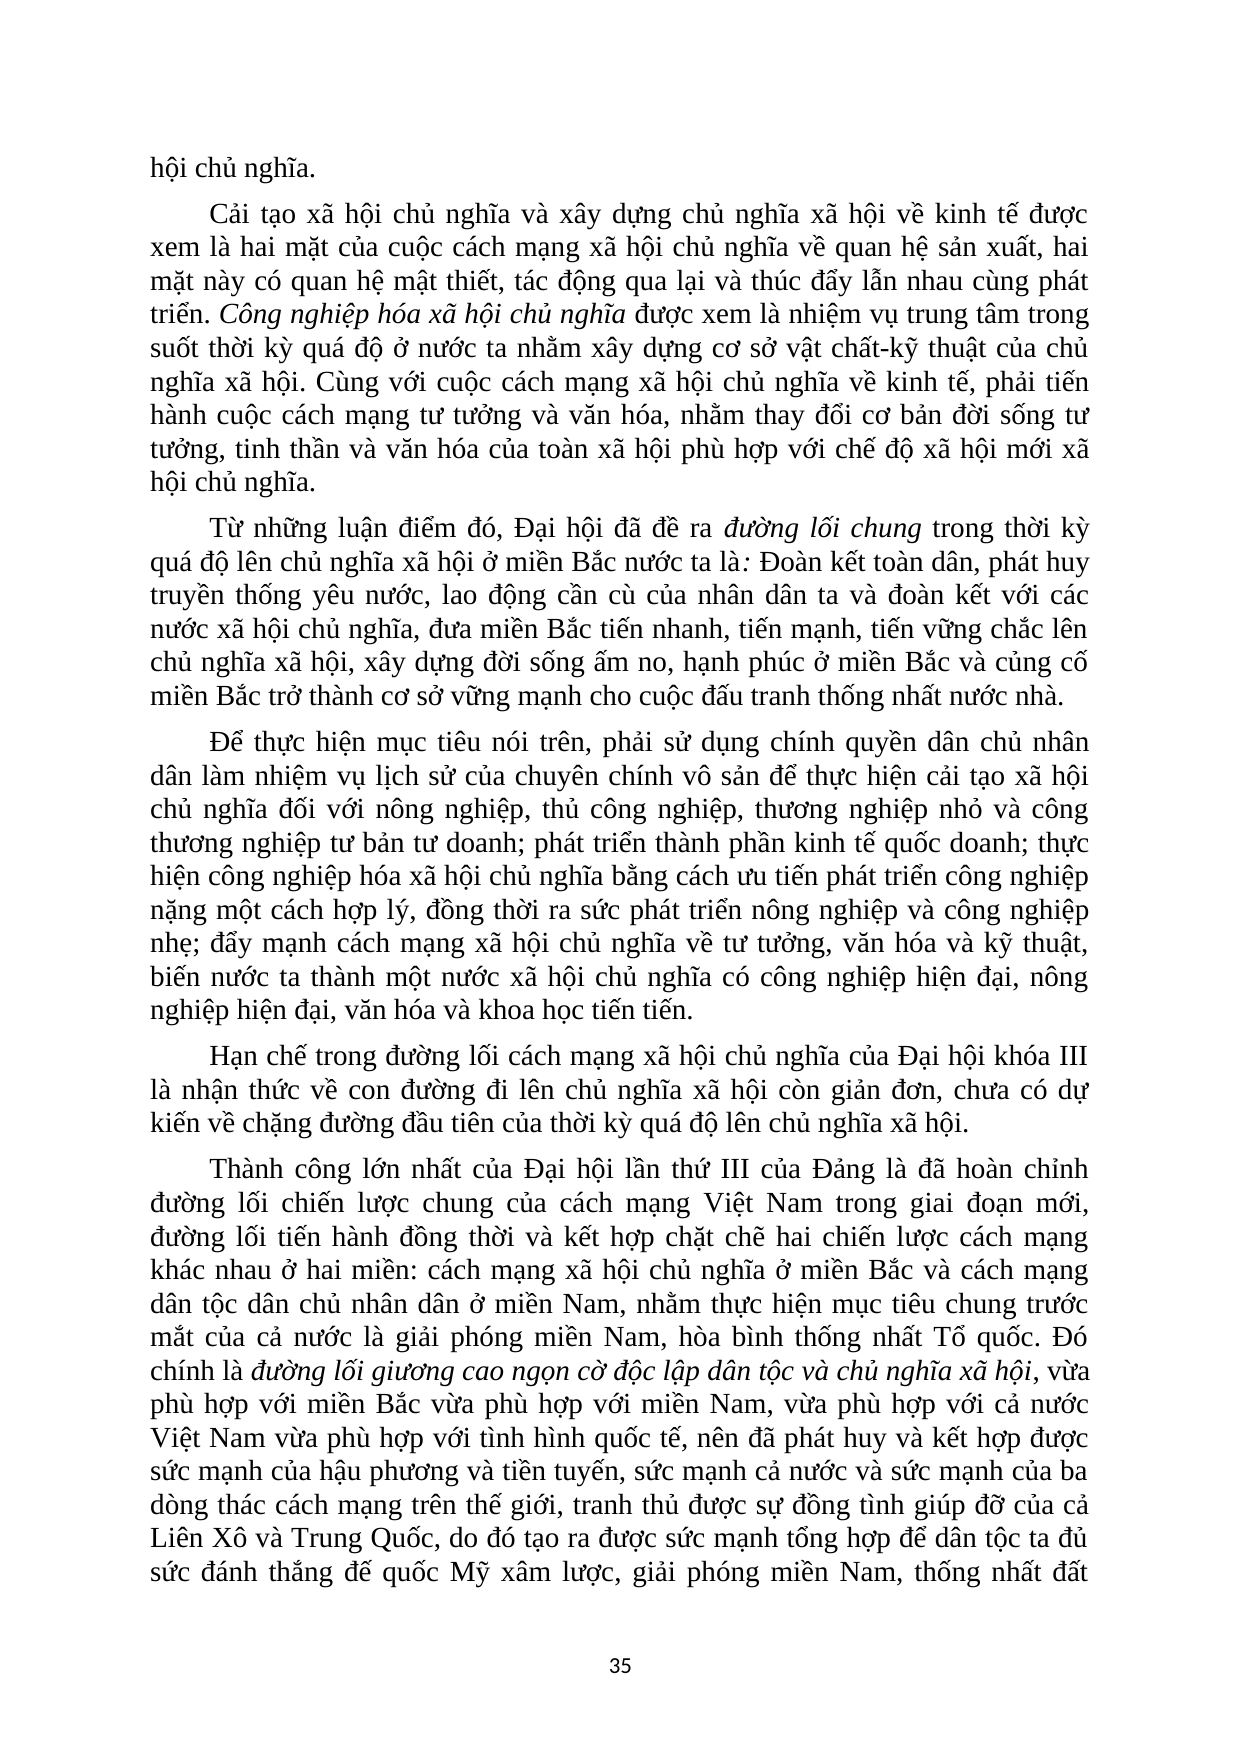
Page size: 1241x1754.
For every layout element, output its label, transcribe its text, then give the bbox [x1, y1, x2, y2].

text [150, 150, 1090, 183]
text Cải tạo xã hội chủ nghĩa và xây dựng chủ nghĩa xã hội về kinh tế được xem là hai mặt của cuộc cách mạng xã hội chủ nghĩa về quan hệ sản xuất, hai mặt này có quan hệ mật thiết, tác động qua lại và thúc đẩy lẫn nhau cùng phát triển. Công nghiệp hóa xã hội chủ nghĩa được xem là nhiệm vụ trung tâm trong suốt thời kỳ quá độ ở nước ta nhằm xây dựng cơ sở vật chất-kỹ thuật của chủ nghĩa xã hội. Cùng với cuộc cách mạng xã hội chủ nghĩa về kinh tế, phải tiến hành cuộc cách mạng tư tưởng và văn hóa, nhằm thay đổi cơ bản đời sống tư tưởng, tinh thần và văn hóa của toàn xã hội phù hợp với chế độ xã hội mới xã hội chủ nghĩa. [150, 196, 1090, 498]
text Hạn chế trong đường lối cách mạng xã hội chủ nghĩa của Đại hội khóa III là nhận thức về con đường đi lên chủ nghĩa xã hội còn giản đơn, chưa có dự kiến về chặng đường đầu tiên của thời kỳ quá độ lên chủ nghĩa xã hội. [150, 1038, 1090, 1139]
text Từ những luận điểm đó, Đại hội đã đề ra đường lối chung trong thời kỳ quá độ lên chủ nghĩa xã hội ở miền Bắc nước ta là: Đoàn kết toàn dân, phát huy truyền thống yêu nước, lao động cần cù của nhân dân ta và đoàn kết với các nước xã hội chủ nghĩa, đưa miền Bắc tiến nhanh, tiến mạnh, tiến vững chắc lên chủ nghĩa xã hội, xây dựng đời sống ấm no, hạnh phúc ở miền Bắc và củng cố miền Bắc trở thành cơ sở vững mạnh cho cuộc đấu tranh thống nhất nước nhà. [150, 510, 1090, 712]
text Để thực hiện mục tiêu nói trên, phải sử dụng chính quyền dân chủ nhân dân làm nhiệm vụ lịch sử của chuyên chính vô sản để thực hiện cải tạo xã hội chủ nghĩa đối với nông nghiệp, thủ công nghiệp, thương nghiệp nhỏ và công thương nghiệp tư bản tư doanh; phát triển thành phần kinh tế quốc doanh; thực hiện công nghiệp hóa xã hội chủ nghĩa bằng cách ưu tiến phát triển công nghiệp nặng một cách hợp lý, đồng thời ra sức phát triển nông nghiệp và công nghiệp nhẹ; đẩy mạnh cách mạng xã hội chủ nghĩa về tư tưởng, văn hóa và kỹ thuật, biến nước ta thành một nước xã hội chủ nghĩa có công nghiệp hiện đại, nông nghiệp hiện đại, văn hóa và khoa học tiến tiến. [150, 724, 1090, 1026]
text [150, 1152, 1090, 1588]
